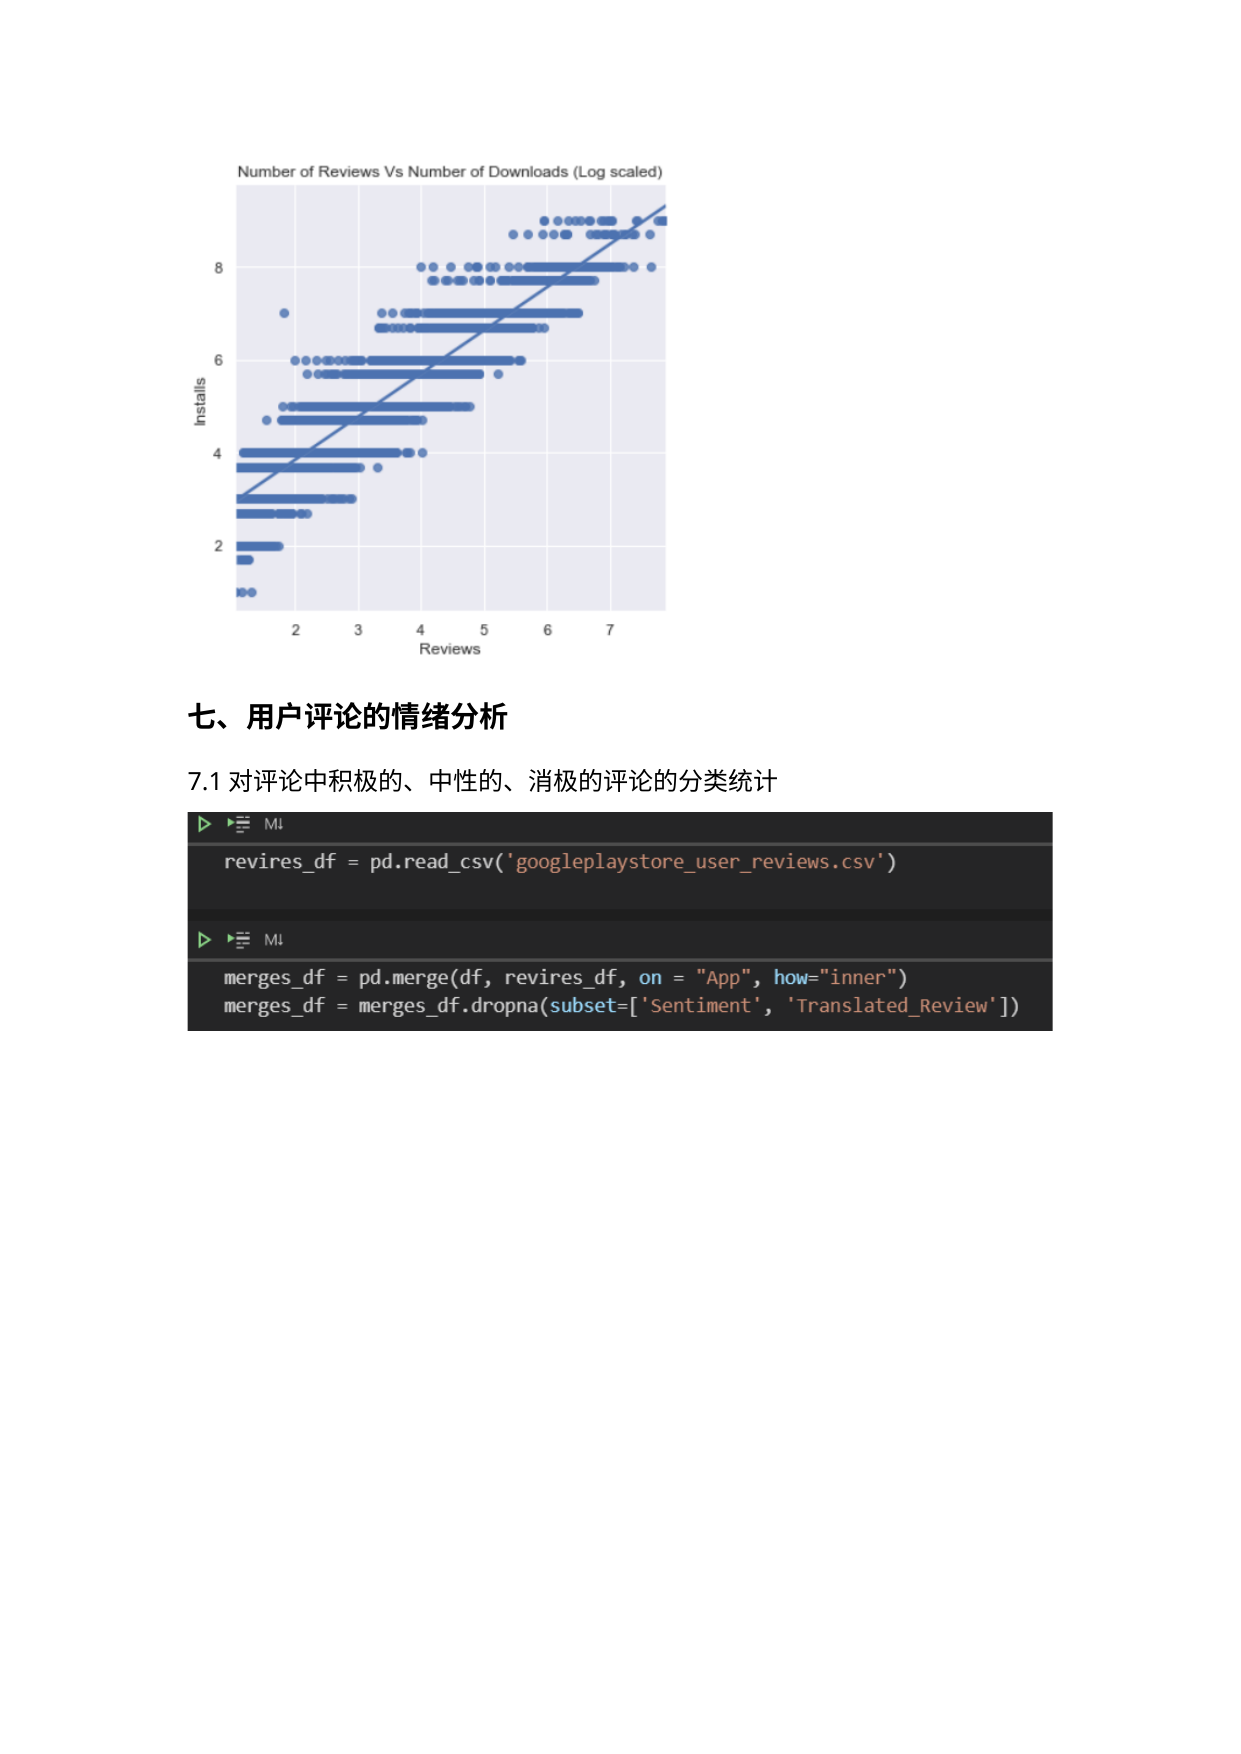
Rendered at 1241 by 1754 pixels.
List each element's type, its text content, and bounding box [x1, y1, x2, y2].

picture [187, 162, 673, 661]
text 七、用户评论的情绪分析 [187, 682, 1053, 747]
picture [187, 812, 1053, 1031]
text 7.1对评论中积极的、中性的、消极的评论的分类统计 [187, 747, 1053, 812]
